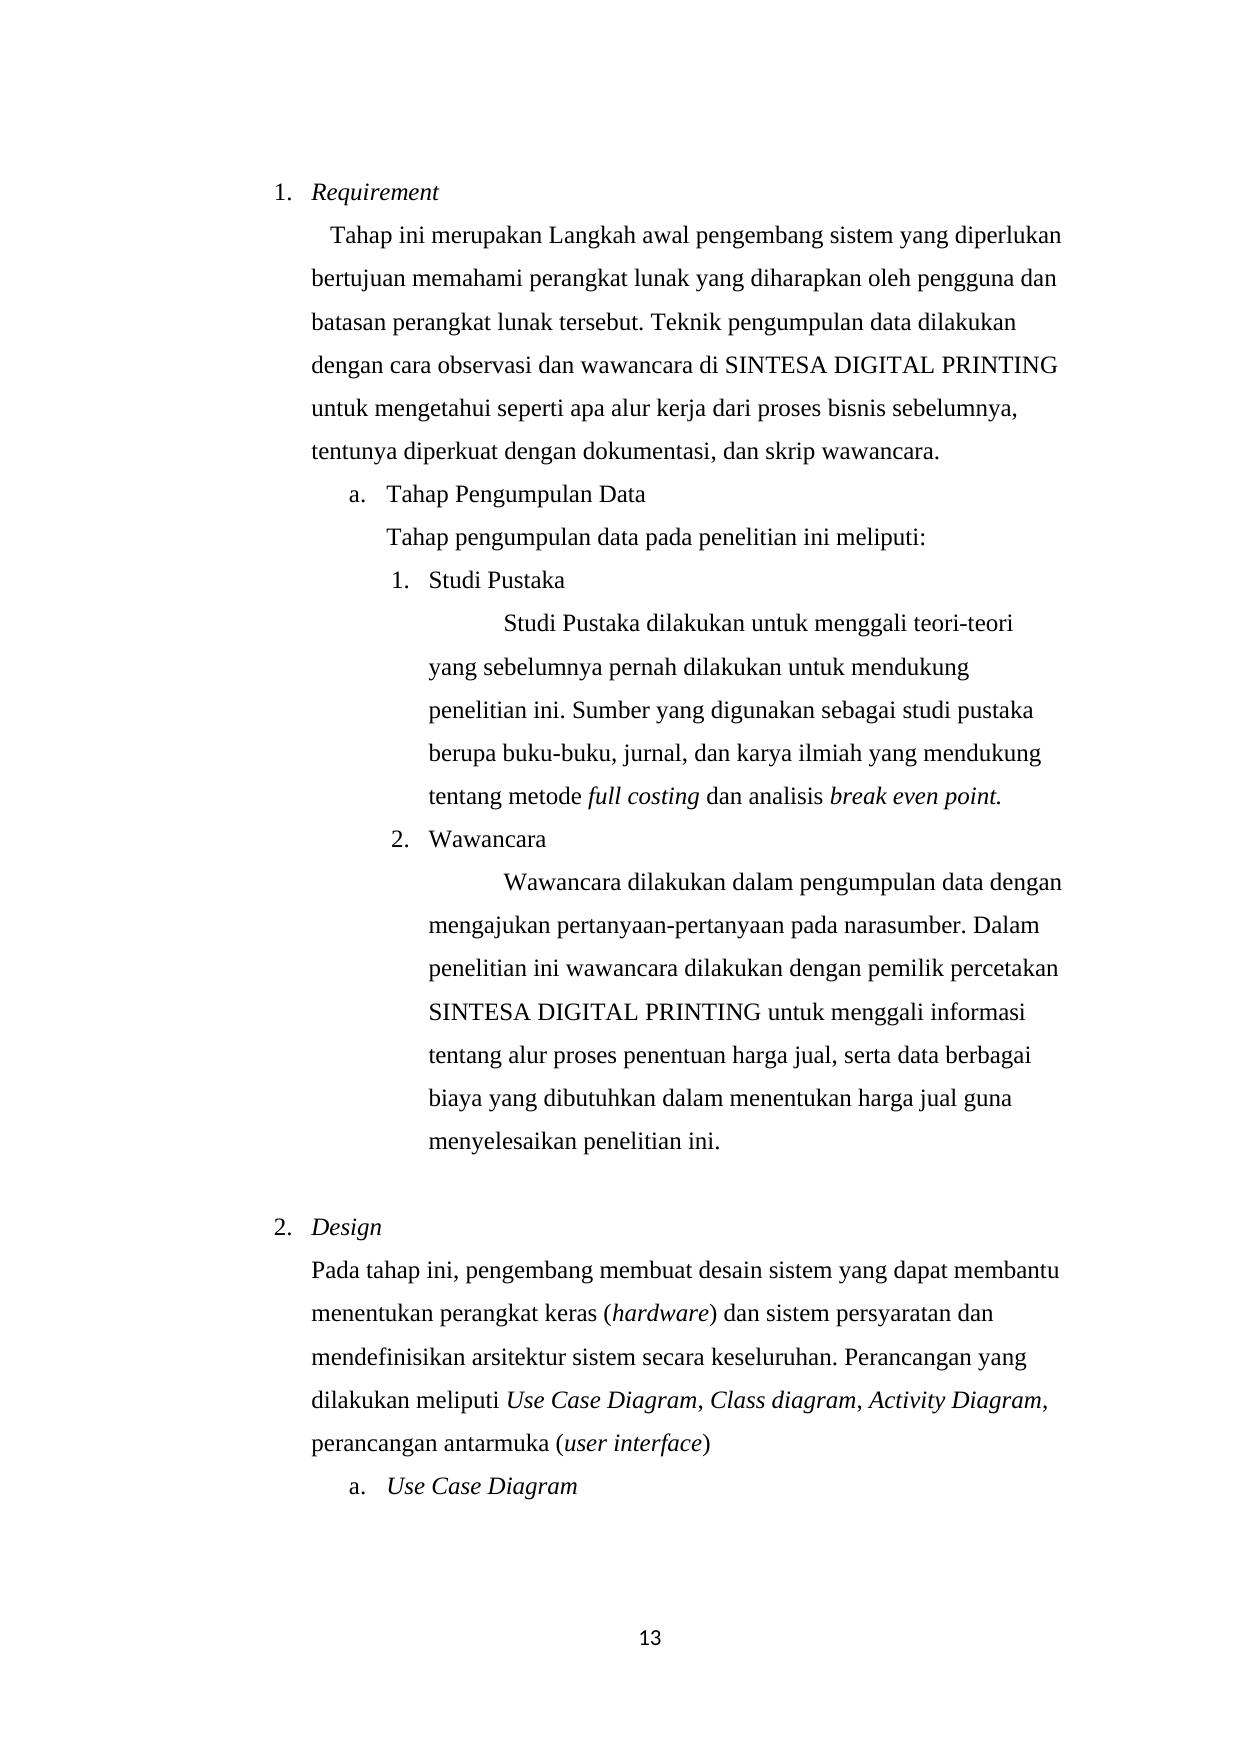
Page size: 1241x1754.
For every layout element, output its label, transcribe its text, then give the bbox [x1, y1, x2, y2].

list Requirement Tahap ini merupakan Langkah awal pengembang sistem yang diperlukan bertujuan memahami perangkat lunak yang diharapkan oleh pengguna dan batasan perangkat lunak tersebut. Teknik pengumpulan data dilakukan dengan cara observasi dan wawancara di SINTESA DIGITAL PRINTING untuk mengetahui seperti apa alur kerja dari proses bisnis sebelumnya, tentunya diperkuat dengan dokumentasi, dan skrip wawancara. [274, 177, 1063, 465]
list Studi Pustaka dilakukan untuk menggali teori-teori yang sebelumnya pernah dilakukan untuk mendukung penelitian ini. Sumber yang digunakan sebagai studi pustaka berupa buku-buku, jurnal, dan karya ilmiah yang mendukung tentang metode full costing dan analisis break even point. [428, 608, 1063, 810]
list Tahap pengumpulan data pada penelitian ini meliputi: [386, 522, 1063, 551]
list Studi Pustaka [391, 565, 1063, 594]
list Design Pada tahap ini, pengembang membuat desain sistem yang dapat membantu menentukan perangkat keras (hardware) dan sistem persyaratan dan mendefinisikan arsitektur sistem secara keseluruhan. Perancangan yang dilakukan meliputi Use Case Diagram, Class diagram, Activity Diagram, perancangan antarmuka (user interface) [274, 1212, 1063, 1457]
list Tahap Pengumpulan Data [349, 479, 1063, 508]
list Wawancara [391, 824, 1063, 853]
list Use Case Diagram [349, 1471, 1063, 1500]
list Wawancara dilakukan dalam pengumpulan data dengan mengajukan pertanyaan-pertanyaan pada narasumber. Dalam penelitian ini wawancara dilakukan dengan pemilik percetakan SINTESA DIGITAL PRINTING untuk menggali informasi tentang alur proses penentuan harga jual, serta data berbagai biaya yang dibutuhkan dalam menentukan harga jual guna menyelesaikan penelitian ini. [428, 867, 1063, 1155]
